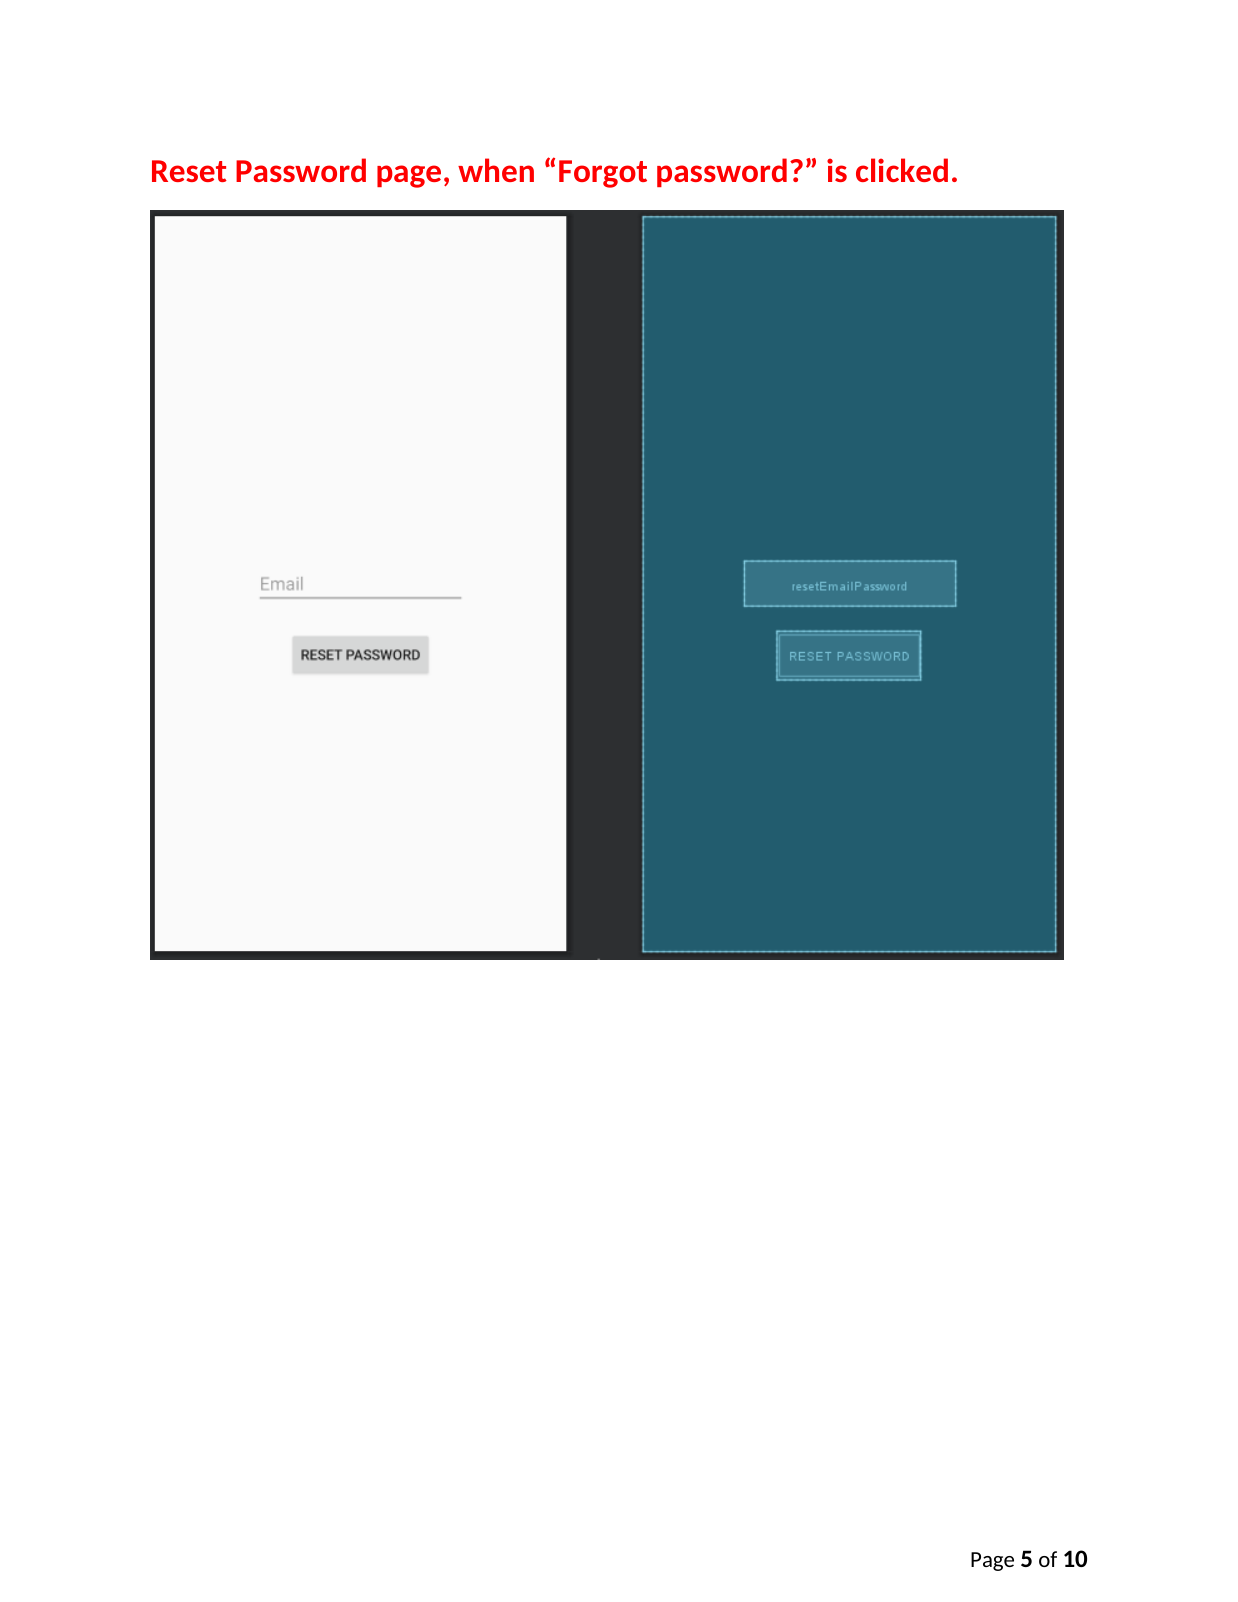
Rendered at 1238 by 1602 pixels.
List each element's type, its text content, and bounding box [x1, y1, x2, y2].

picture [150, 210, 1064, 960]
text Reset Password page, when “Forgot password?” is clicked. [150, 150, 1087, 191]
